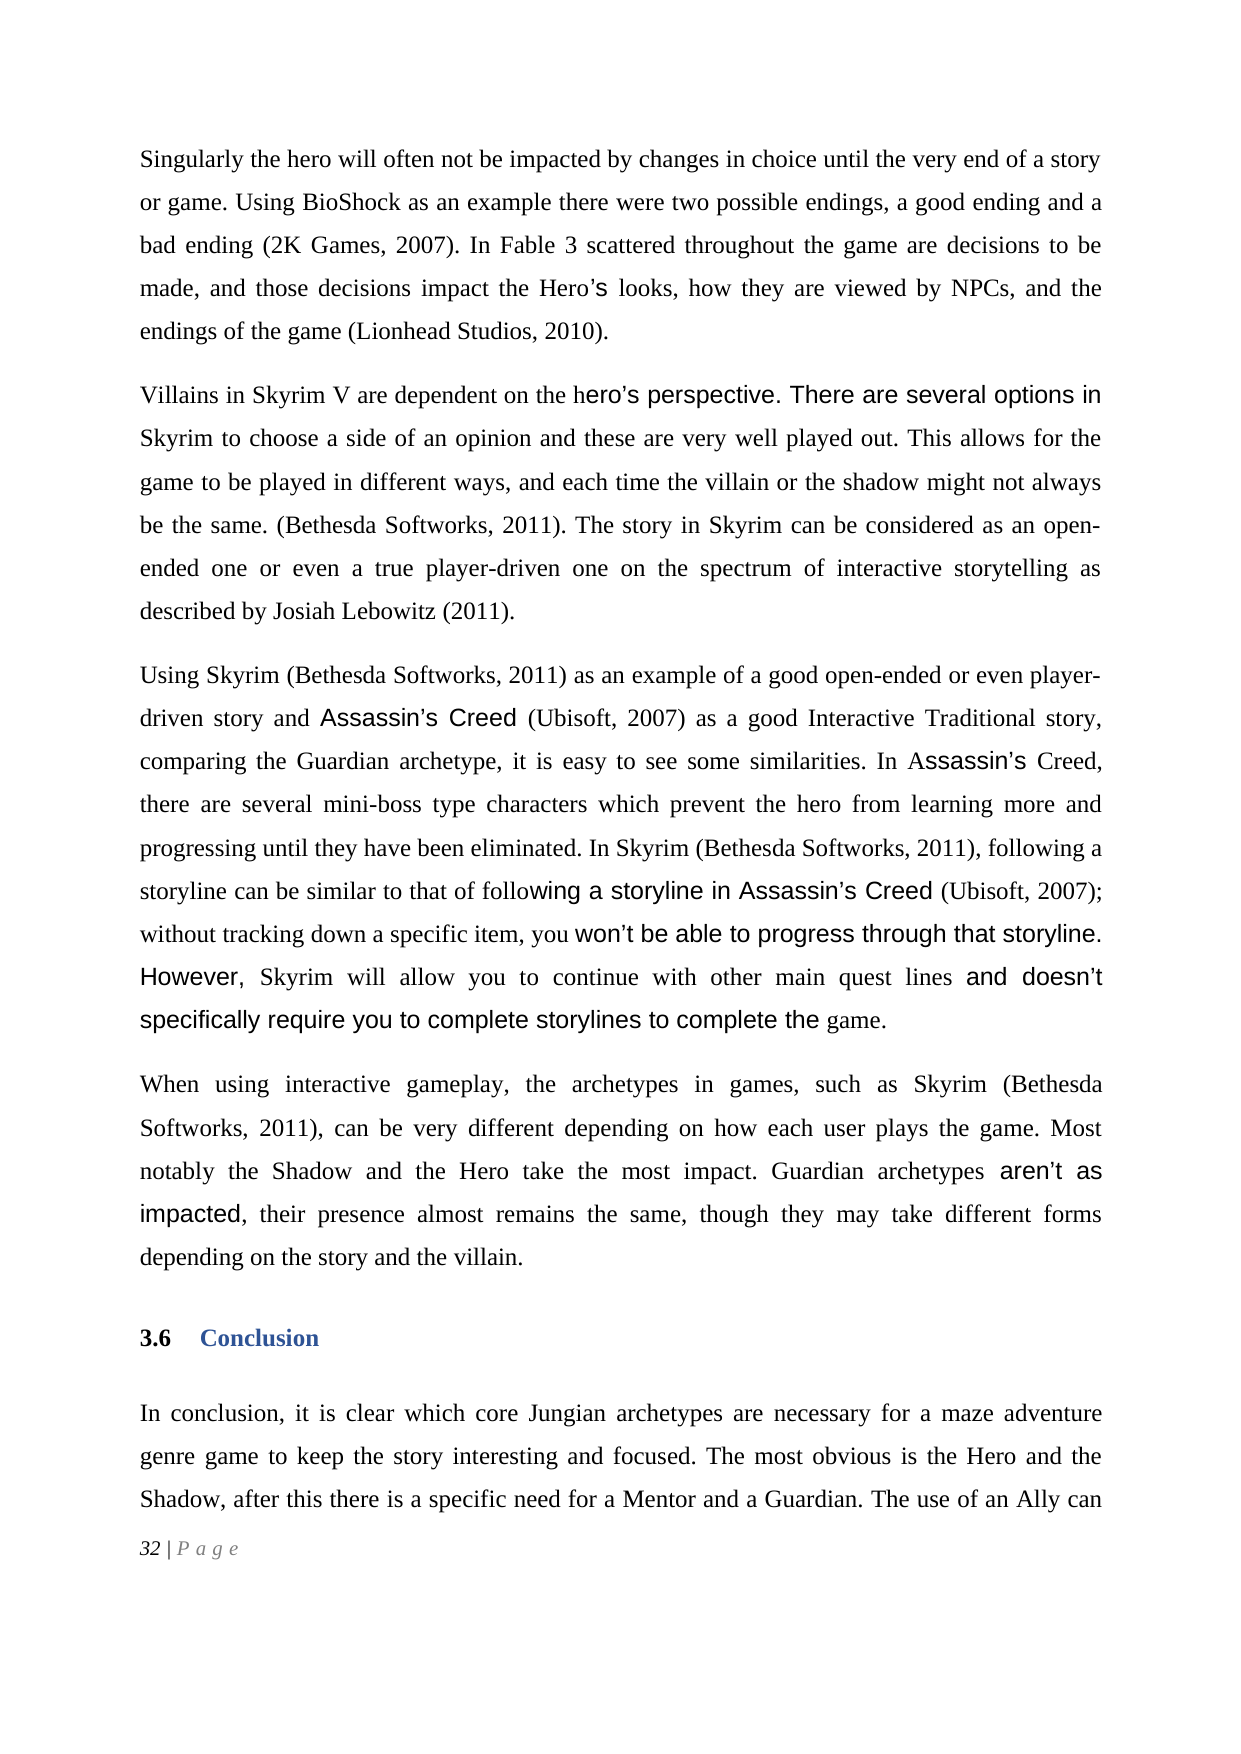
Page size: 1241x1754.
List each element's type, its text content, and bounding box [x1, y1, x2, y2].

text Villains in Skyrim V are dependent on the hero’s perspective. There are several options in Skyrim to choose a side of an opinion and these are very well played out. This allows for the game to be played in different ways, and each time the villain or the shadow might not always be the same. (Bethesda Softworks, 2011). The story in Skyrim can be considered as an open-ended one or even a true player-driven one on the spectrum of interactive storytelling as described by Josiah Lebowitz (2011). [139, 380, 1103, 625]
subtitle Conclusion [139, 1323, 1103, 1352]
text Singularly the hero will often not be impacted by changes in choice until the very end of a story or game. Using BioShock as an example there were two possible endings, a good ending and a bad ending (2K Games, 2007). In Fable 3 scattered throughout the game are decisions to be made, and those decisions impact the Hero’s looks, how they are viewed by NPCs, and the endings of the game (Lionhead Studios, 2010). [139, 144, 1103, 345]
text Using Skyrim (Bethesda Softworks, 2011) as an example of a good open-ended or even player-driven story and Assassin’s Creed (Ubisoft, 2007) as a good Interactive Traditional story, comparing the Guardian archetype, it is easy to see some similarities. In Assassin’s Creed, there are several mini-boss type characters which prevent the hero from learning more and progressing until they have been eliminated. In Skyrim (Bethesda Softworks, 2011), following a storyline can be similar to that of following a storyline in Assassin’s Creed (Ubisoft, 2007); without tracking down a specific item, you won’t be able to progress through that storyline. However, Skyrim will allow you to continue with other main quest lines and doesn’t specifically require you to complete storylines to complete the game. [139, 660, 1103, 1034]
text When using interactive gameplay, the archetypes in games, such as Skyrim (Bethesda Softworks, 2011), can be very different depending on how each user plays the game. Most notably the Shadow and the Hero take the most impact. Guardian archetypes aren’t as impacted, their presence almost remains the same, though they may take different forms depending on the story and the villain. [139, 1069, 1103, 1271]
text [139, 1398, 1103, 1513]
